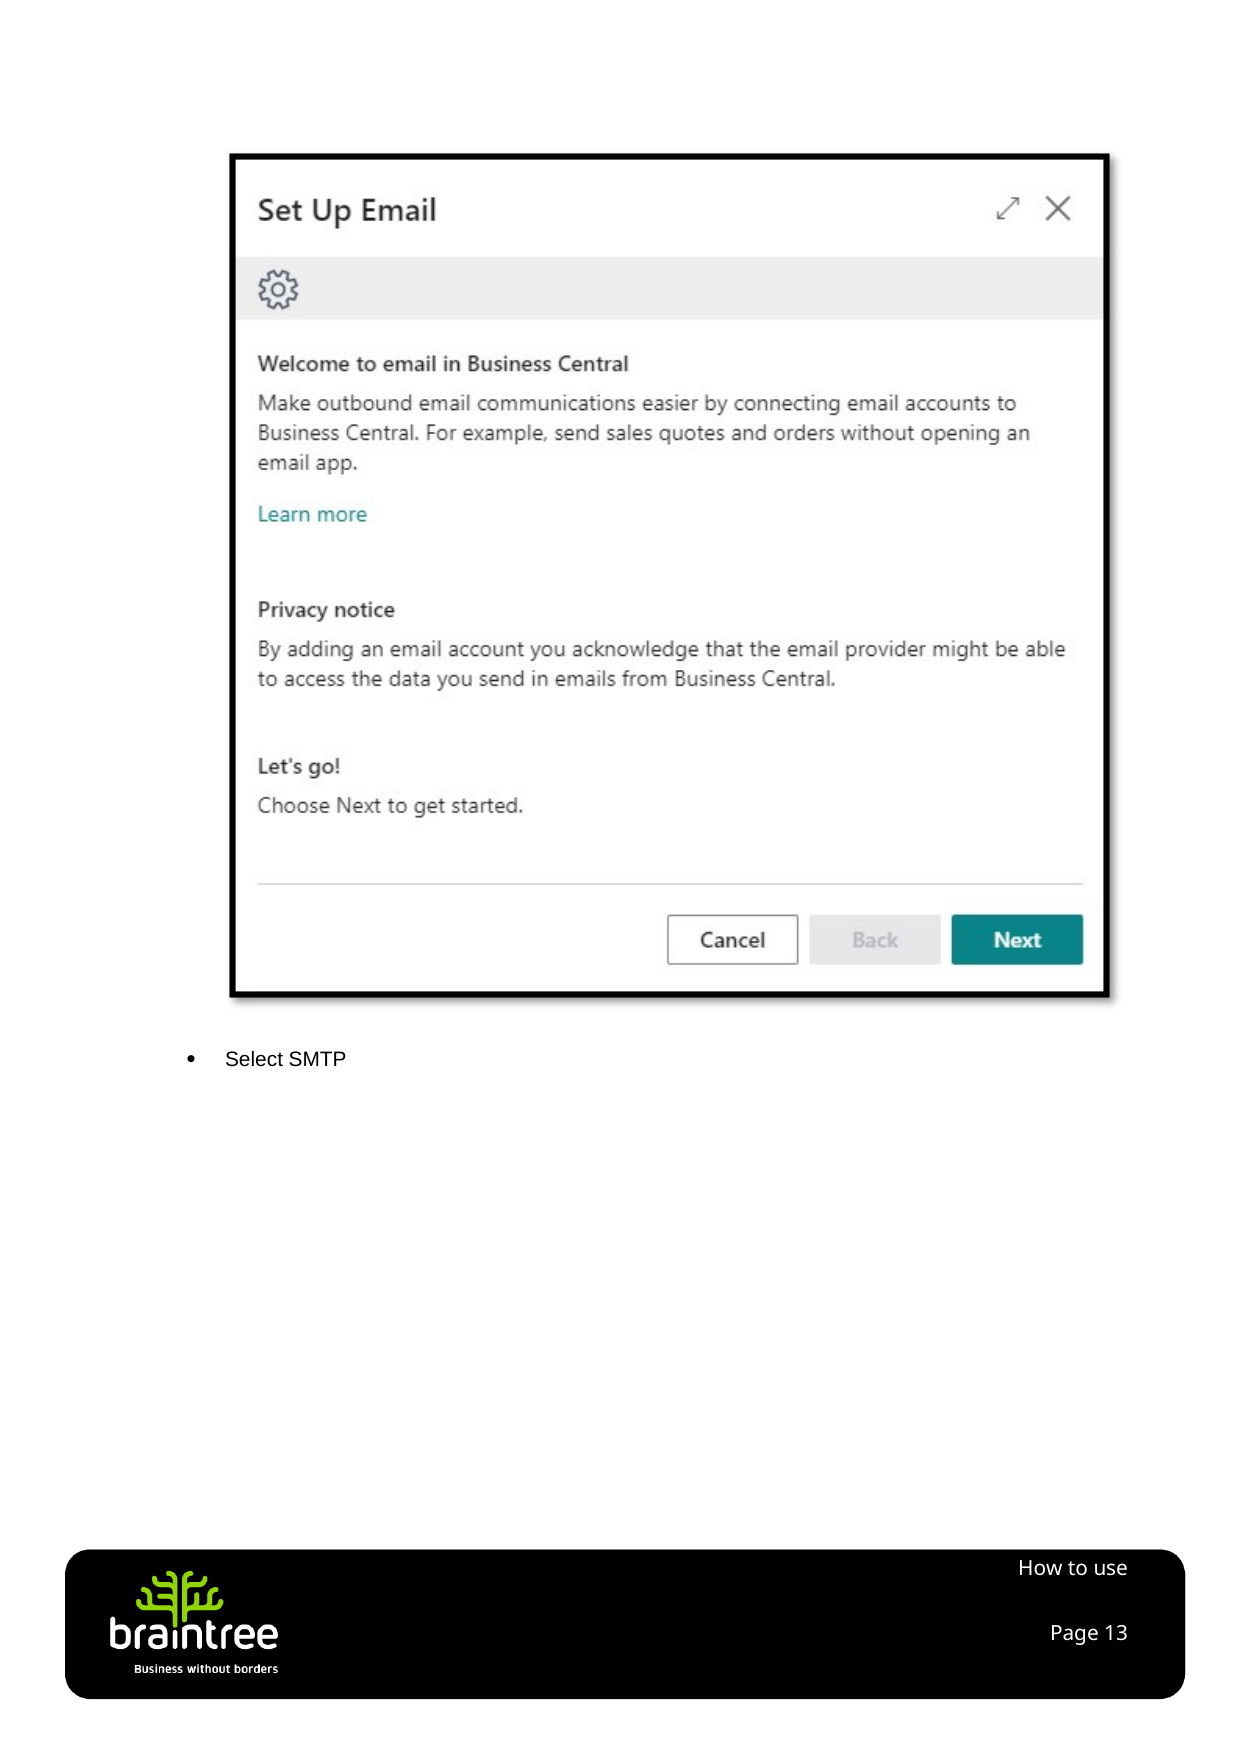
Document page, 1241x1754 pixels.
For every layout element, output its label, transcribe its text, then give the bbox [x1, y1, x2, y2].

picture [0, 1495, 1241, 1754]
text Select SMTP [187, 1047, 1128, 1071]
picture [225, 150, 1124, 1012]
